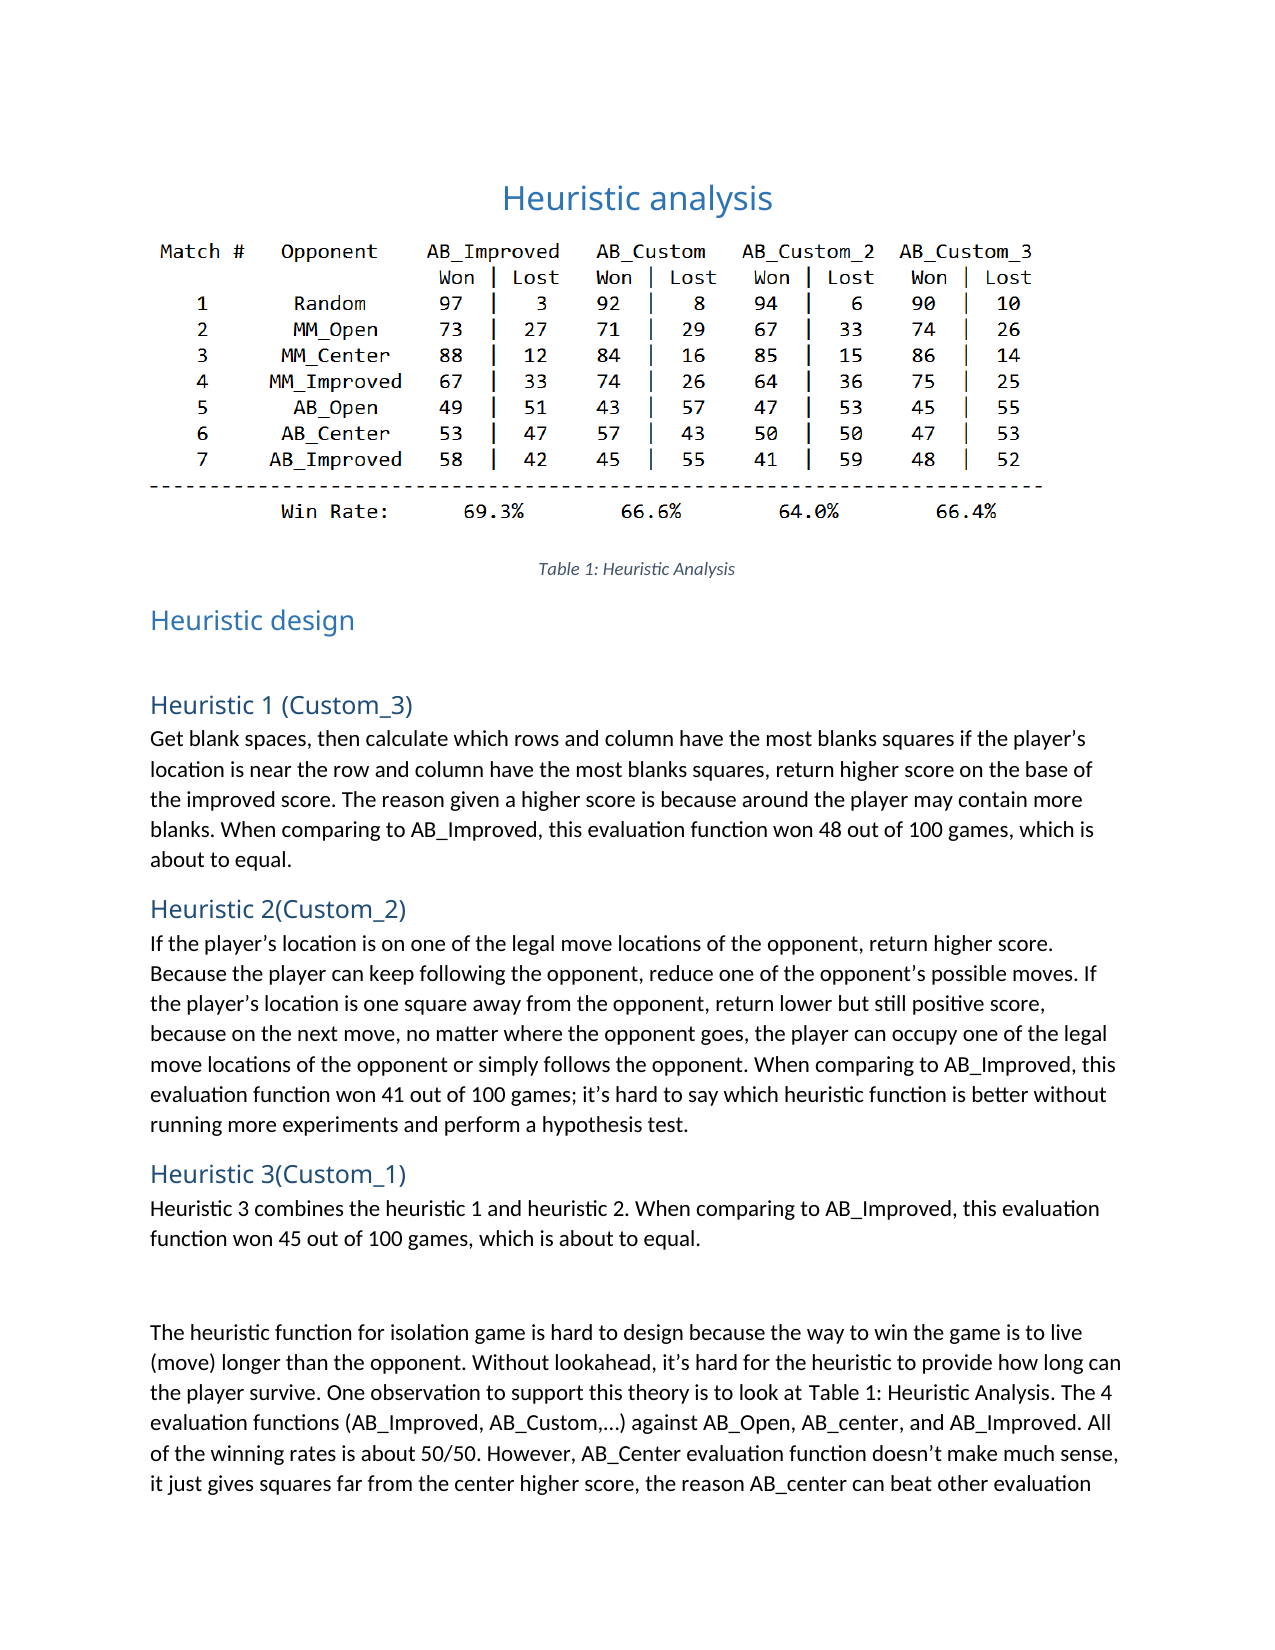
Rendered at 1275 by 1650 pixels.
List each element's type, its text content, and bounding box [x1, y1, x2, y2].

text Heuristic 3 combines the heuristic 1 and heuristic 2. When comparing to AB_Improved, this evaluation function won 45 out of 100 games, which is about to equal. [150, 1194, 1125, 1252]
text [150, 1318, 1125, 1497]
subtitle Heuristic design [150, 601, 1125, 638]
picture [150, 223, 1063, 539]
text If the player’s location is on one of the legal move locations of the opponent, return higher score. Because the player can keep following the opponent, reduce one of the opponent’s possible moves. If the player’s location is one square away from the opponent, return lower but still positive score, because on the next move, no matter where the opponent goes, the player can occupy one of the legal move locations of the opponent or simply follows the opponent. When comparing to AB_Improved, this evaluation function won 41 out of 100 games; it’s hard to say which heuristic function is better without running more experiments and perform a hypothesis test. [150, 929, 1125, 1138]
subtitle Heuristic 3(Custom_1) [150, 1157, 1125, 1191]
subtitle Heuristic 1 (Custom_3) [150, 688, 1125, 722]
text Get blank spaces, then calculate which rows and column have the most blanks squares if the player’s location is near the row and column have the most blanks squares, return higher score on the base of the improved score. The reason given a higher score is because around the player may contain more blanks. When comparing to AB_Improved, this evaluation function won 48 out of 100 games, which is about to equal. [150, 724, 1125, 873]
subtitle Heuristic analysis [150, 175, 1125, 220]
subtitle Heuristic 2(Custom_2) [150, 892, 1125, 926]
